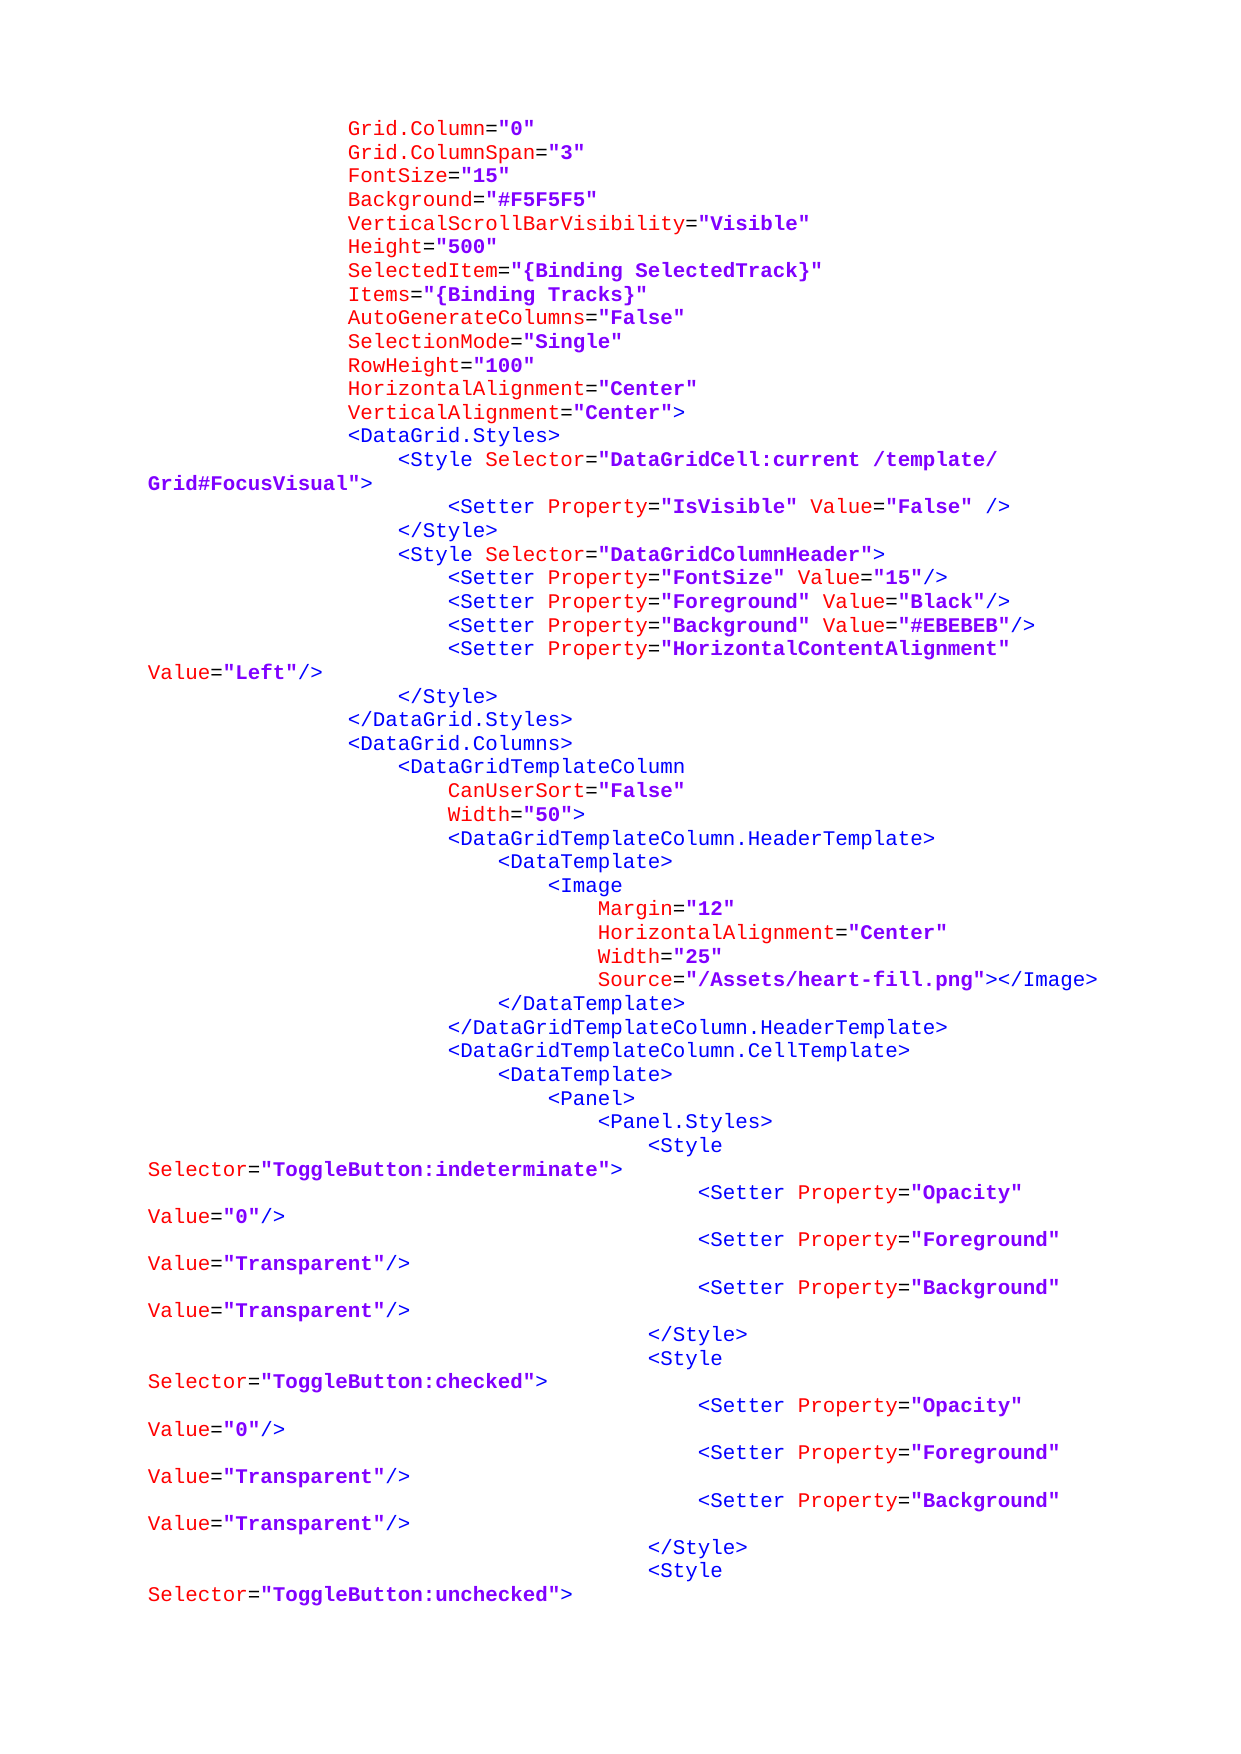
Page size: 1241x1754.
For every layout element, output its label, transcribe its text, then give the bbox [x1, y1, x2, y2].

text VerticalScrollBarVisibility="Visible" [148, 213, 1122, 236]
text <Image [148, 875, 1122, 898]
text Background="#F5F5F5" [148, 189, 1122, 213]
text RowHeight="100" [148, 354, 1122, 378]
text HorizontalAlignment="Center" [148, 378, 1122, 402]
text </Style> [148, 686, 1122, 709]
text <Style Selector="ToggleButton:unchecked"> [148, 1561, 1122, 1608]
text <Panel> [148, 1088, 1122, 1111]
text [148, 1442, 1122, 1489]
text <Style Selector="DataGridColumnHeader"> [148, 544, 1122, 567]
text <Setter Property="Background" Value="Transparent"/> [148, 1277, 1122, 1324]
text </Style> [148, 520, 1122, 544]
text <DataTemplate> [148, 1064, 1122, 1088]
text <DataGrid.Styles> [148, 426, 1122, 449]
text <DataGridTemplateColumn.HeaderTemplate> [148, 827, 1122, 851]
text <Style Selector="ToggleButton:checked"> [148, 1348, 1122, 1395]
text <Setter Property="Background" Value="#EBEBEB"/> [148, 615, 1122, 638]
text <DataGrid.Columns> [148, 733, 1122, 757]
text <Setter Property="FontSize" Value="15"/> [148, 567, 1122, 591]
text <DataTemplate> [148, 851, 1122, 875]
text <Setter Property="Foreground" Value="Black"/> [148, 591, 1122, 615]
text VerticalAlignment="Center"> [148, 402, 1122, 426]
text Margin="12" [148, 898, 1122, 922]
text Items="{Binding Tracks}" [148, 284, 1122, 307]
text </DataGridTemplateColumn.HeaderTemplate> [148, 1017, 1122, 1040]
text <Setter Property="Foreground" Value="Transparent"/> [148, 1229, 1122, 1277]
text SelectionMode="Single" [148, 331, 1122, 354]
text </Style> [148, 1537, 1122, 1561]
text Grid.Column="0" [148, 118, 1122, 142]
text <Setter Property="HorizontalContentAlignment" Value="Left"/> [148, 638, 1122, 686]
text </Style> [148, 1324, 1122, 1348]
text <DataGridTemplateColumn.CellTemplate> [148, 1040, 1122, 1064]
text HorizontalAlignment="Center" [148, 922, 1122, 946]
text <Setter Property="Opacity" Value="0"/> [148, 1182, 1122, 1229]
text </DataGrid.Styles> [148, 709, 1122, 733]
text <Setter Property="Opacity" Value="0"/> [148, 1395, 1122, 1442]
text Width="25" [148, 946, 1122, 969]
text <Setter Property="IsVisible" Value="False" /> [148, 496, 1122, 520]
text CanUserSort="False" [148, 780, 1122, 804]
text <Panel.Styles> [148, 1111, 1122, 1135]
text Grid.ColumnSpan="3" [148, 142, 1122, 165]
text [148, 1489, 1122, 1537]
text </DataTemplate> [148, 993, 1122, 1017]
text Source="/Assets/heart-fill.png"></Image> [148, 969, 1122, 993]
text <Style Selector="DataGridCell:current /template/ Grid#FocusVisual"> [148, 449, 1122, 496]
text SelectedItem="{Binding SelectedTrack}" [148, 260, 1122, 284]
text Height="500" [148, 236, 1122, 260]
text <Style Selector="ToggleButton:indeterminate"> [148, 1135, 1122, 1182]
text <DataGridTemplateColumn [148, 757, 1122, 780]
text Width="50"> [148, 804, 1122, 827]
text FontSize="15" [148, 165, 1122, 189]
text AutoGenerateColumns="False" [148, 307, 1122, 331]
